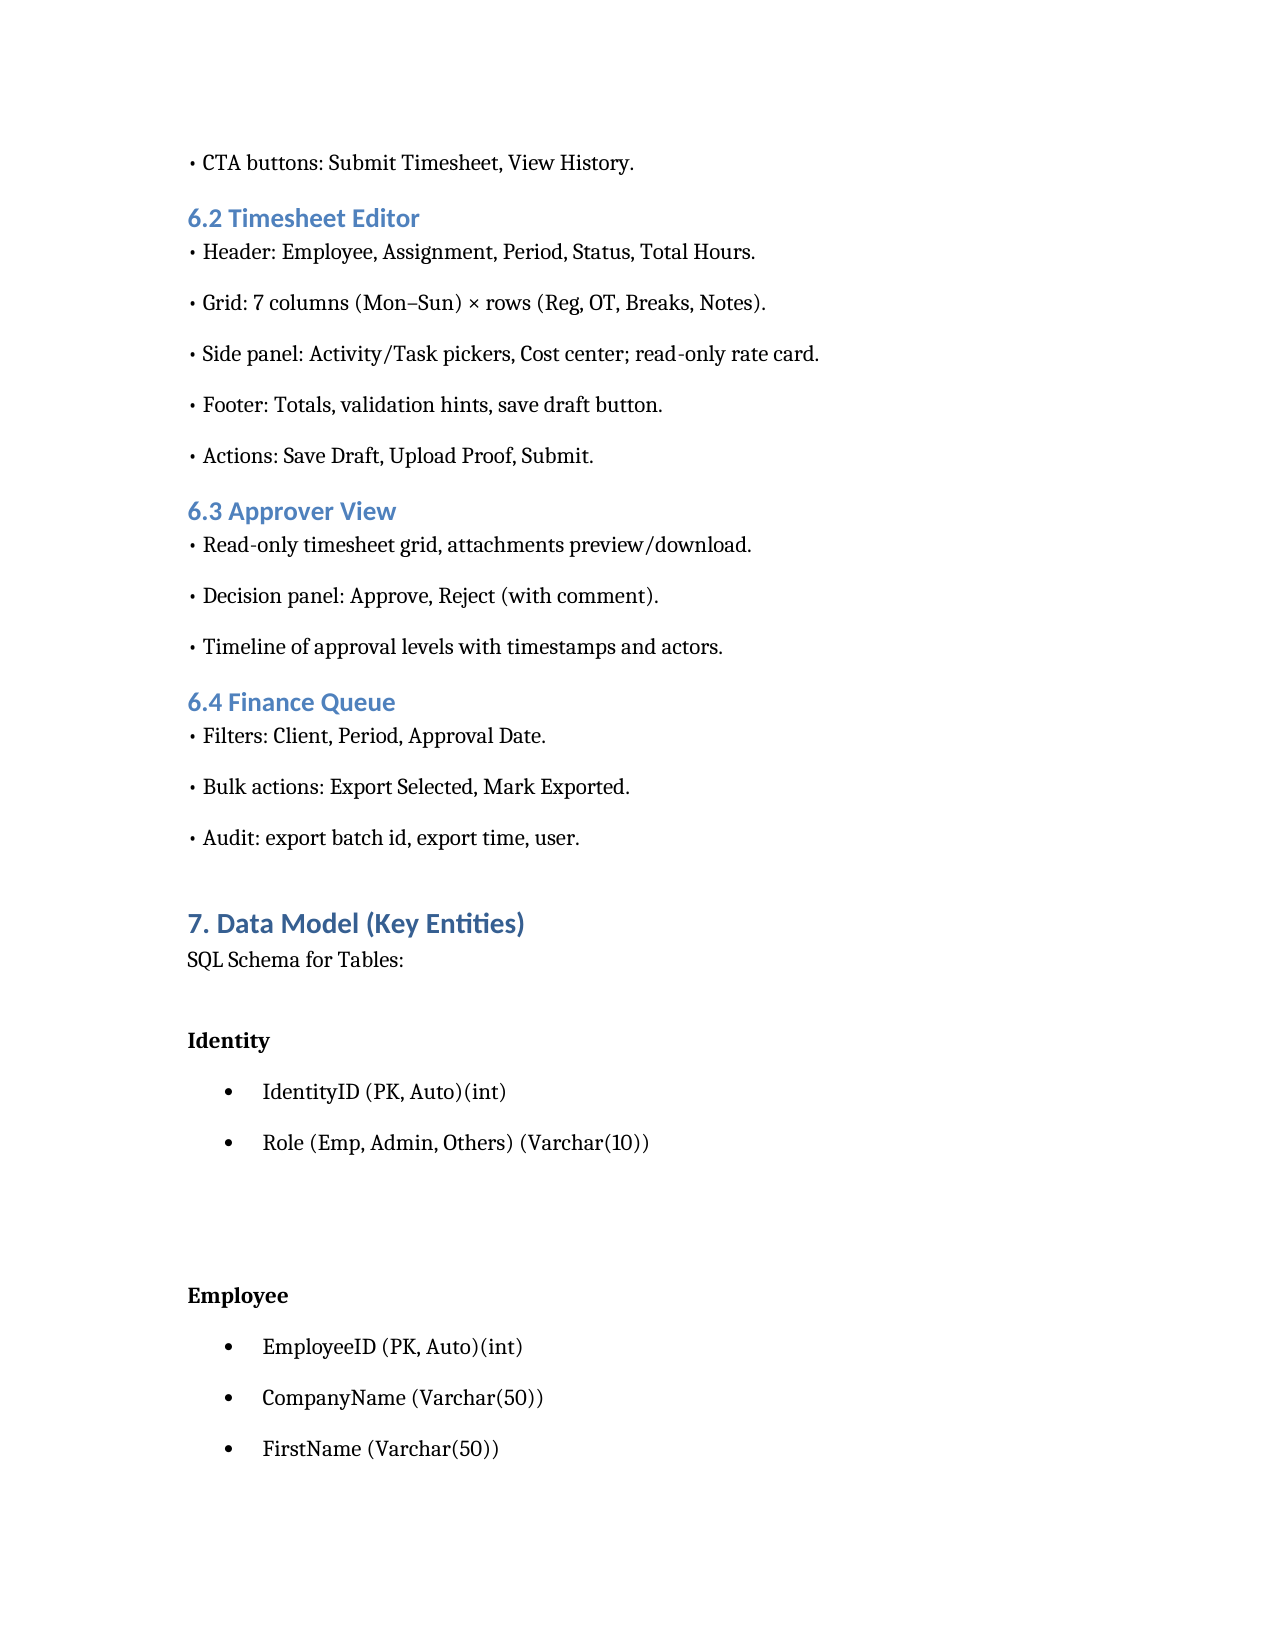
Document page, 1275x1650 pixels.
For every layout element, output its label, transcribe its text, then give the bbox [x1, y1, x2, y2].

text • Read‑only timesheet grid, attachments preview/download. [187, 532, 1087, 558]
text • Filters: Client, Period, Approval Date. [187, 723, 1087, 749]
text • Side panel: Activity/Task pickers, Cost center; read‑only rate card. [187, 341, 1087, 367]
list FirstName (Varchar(50)) [225, 1436, 1087, 1462]
text • Actions: Save Draft, Upload Proof, Submit. [187, 443, 1087, 469]
subtitle 6.2 Timesheet Editor [187, 201, 1087, 234]
text SQL Schema for Tables: [187, 946, 1087, 1003]
text • Grid: 7 columns (Mon–Sun) × rows (Reg, OT, Breaks, Notes). [187, 290, 1087, 316]
text • Header: Employee, Assignment, Period, Status, Total Hours. [187, 239, 1087, 265]
text Employee [187, 1283, 1087, 1309]
text • Timeline of approval levels with timestamps and actors. [187, 634, 1087, 661]
list Role (Emp, Admin, Others) (Varchar(10)) [225, 1130, 1087, 1156]
subtitle 7. Data Model (Key Entities) [187, 905, 1087, 941]
list IdentityID (PK, Auto)(int) [225, 1079, 1087, 1105]
subtitle 6.3 Approver View [187, 494, 1087, 527]
list EmployeeID (PK, Auto)(int) [225, 1334, 1087, 1360]
text • Footer: Totals, validation hints, save draft button. [187, 392, 1087, 418]
subtitle 6.4 Finance Queue [187, 685, 1087, 718]
text • Decision panel: Approve, Reject (with comment). [187, 583, 1087, 609]
text • Audit: export batch id, export time, user. [187, 825, 1087, 852]
text Identity [187, 1028, 1087, 1054]
text • CTA buttons: Submit Timesheet, View History. [187, 150, 1087, 176]
list CompanyName (Varchar(50)) [225, 1385, 1087, 1411]
text • Bulk actions: Export Selected, Mark Exported. [187, 774, 1087, 801]
